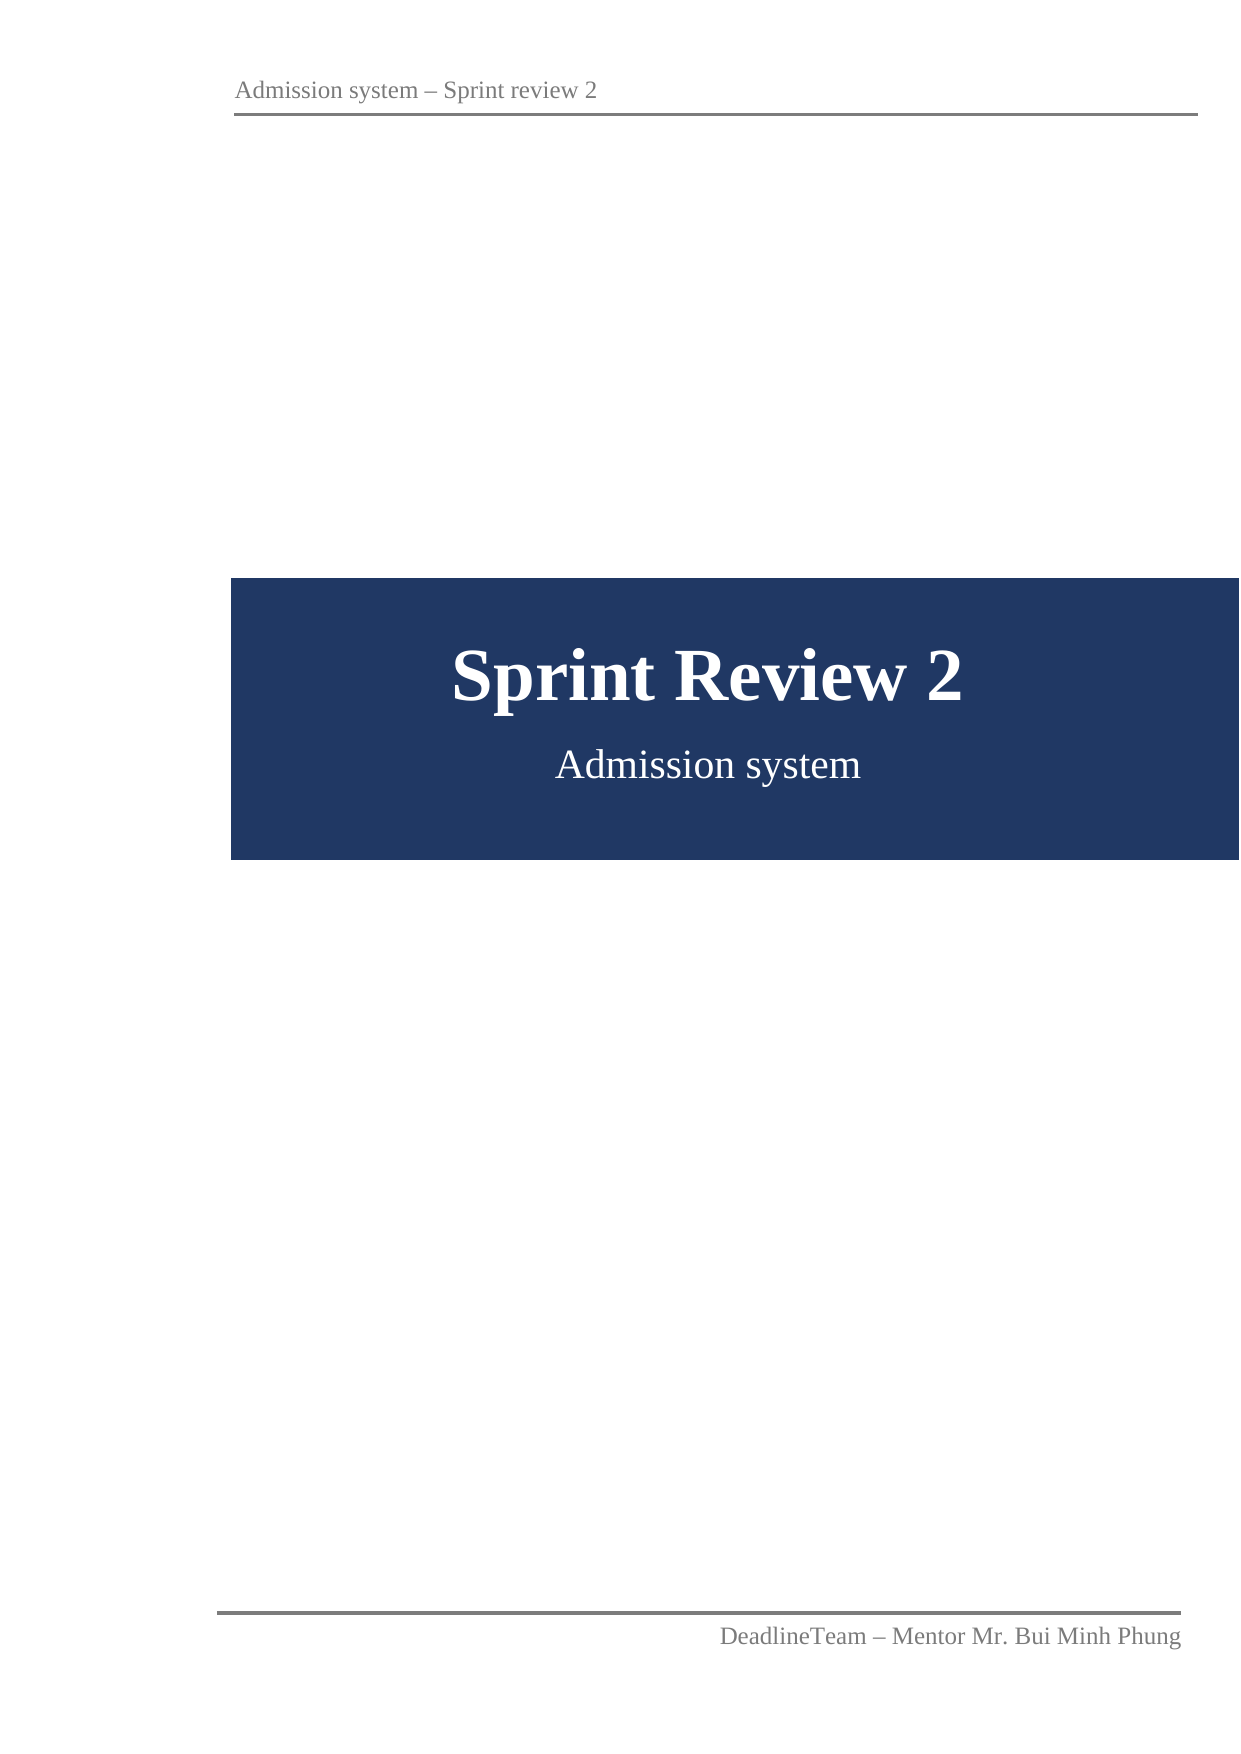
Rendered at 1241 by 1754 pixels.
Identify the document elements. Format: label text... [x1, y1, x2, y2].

text Admission system [234, 740, 1181, 788]
text Sprint Review 2 [234, 630, 1181, 716]
